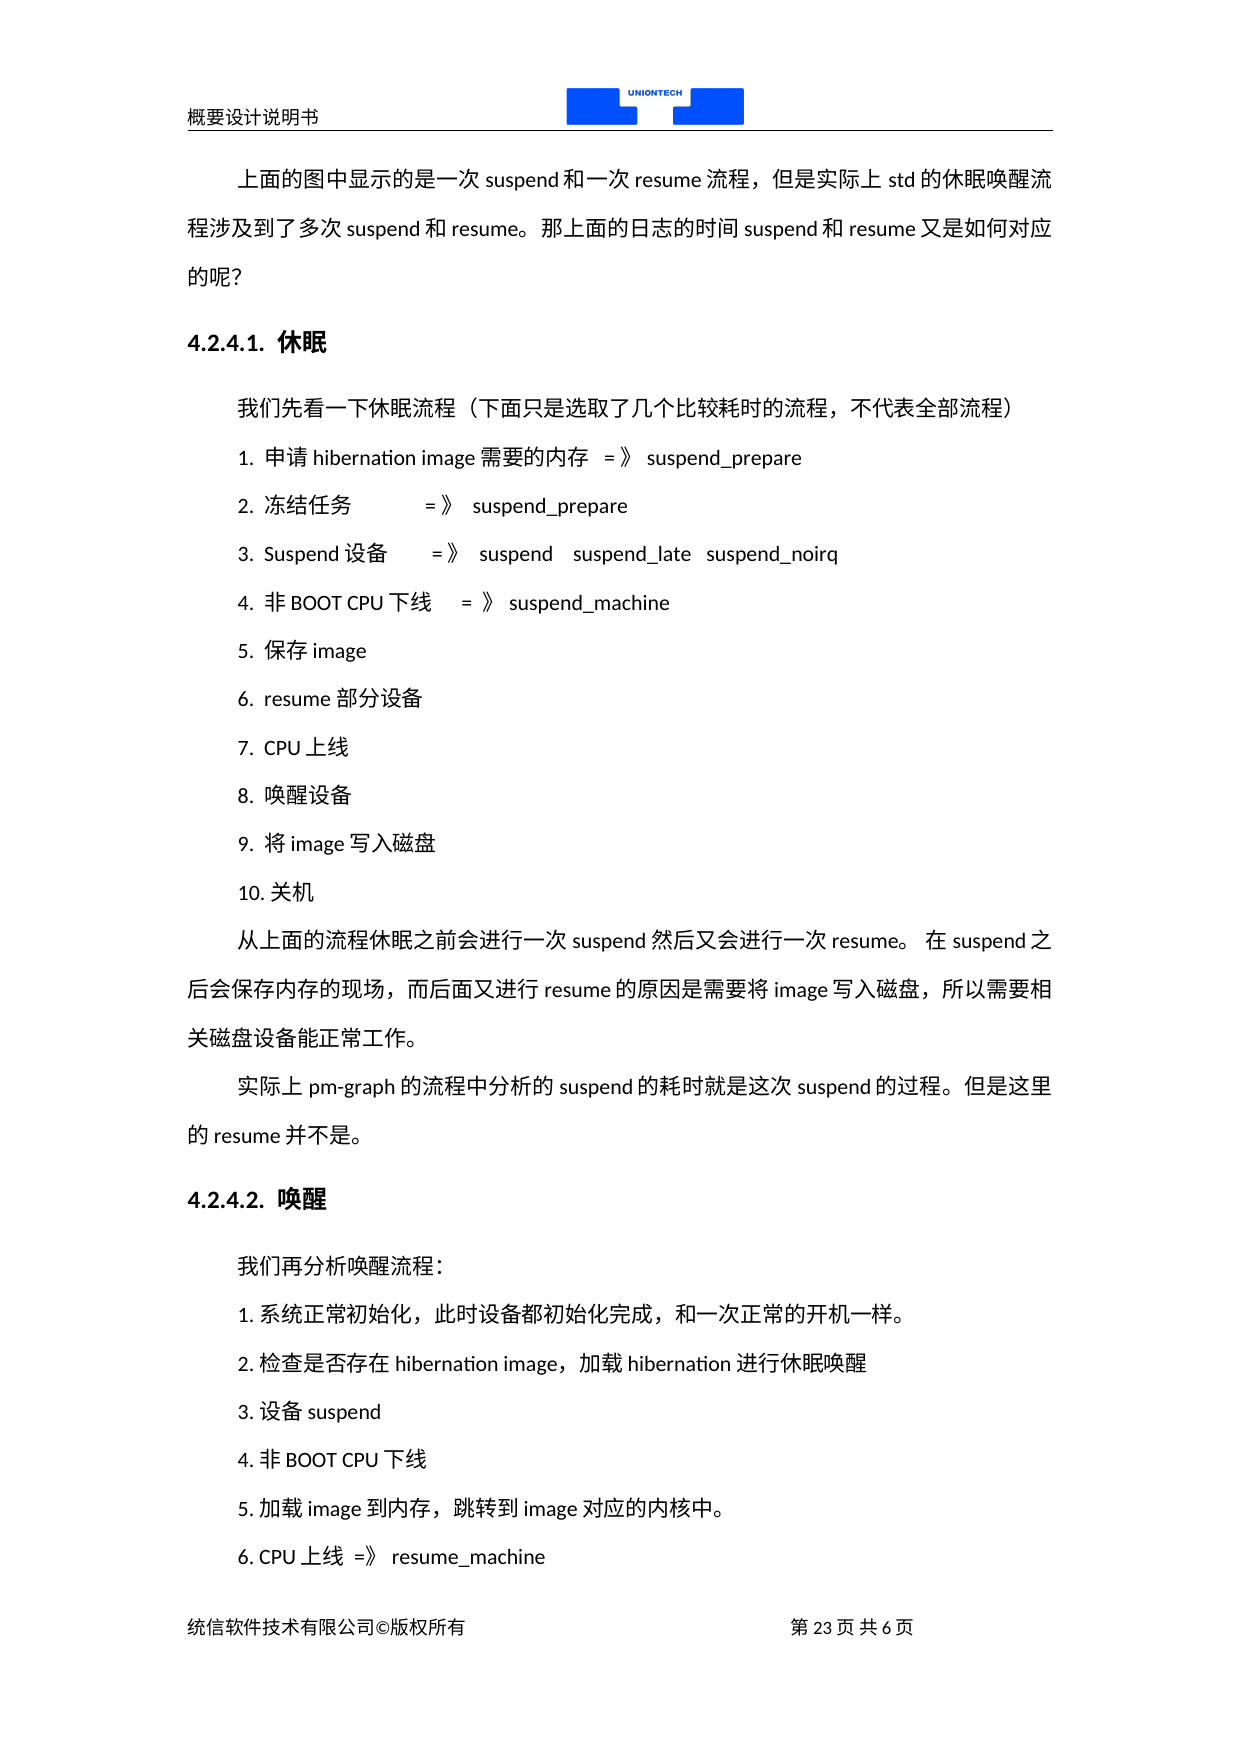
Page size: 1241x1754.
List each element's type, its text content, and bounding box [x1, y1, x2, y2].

text 4. 非BOOT CPU下线 = 》 suspend_machine [187, 584, 1053, 617]
text 1. 系统正常初始化，此时设备都初始化完成，和一次正常的开机一样。 [187, 1297, 1053, 1329]
text 1. 申请 hibernation image需要的内存 = 》 suspend_prepare [187, 439, 1053, 472]
text 5. 加载image到内存，跳转到image对应的内核中。 [187, 1490, 1053, 1523]
text 休眠 [187, 308, 1053, 373]
text 4. 非BOOT CPU下线 [187, 1442, 1053, 1474]
text 2. 检查是否存在hibernation image，加载hibernation 进行休眠唤醒 [187, 1345, 1053, 1378]
text 5. 保存image [187, 633, 1053, 665]
text 唤醒 [187, 1166, 1053, 1231]
text 3. 设备suspend [187, 1394, 1053, 1426]
text 我们再分析唤醒流程： [187, 1249, 1053, 1281]
picture [566, 88, 744, 125]
text 3. Suspend设备 = 》 suspend suspend_late suspend_noirq [187, 536, 1053, 568]
text 6. resume 部分设备 [187, 681, 1053, 713]
text 实际上pm-graph的流程中分析的suspend的耗时就是这次suspend的过程。但是这里的resume并不是。 [187, 1068, 1053, 1150]
text 2. 冻结任务 = 》 suspend_prepare [187, 488, 1053, 520]
text 从上面的流程休眠之前会进行一次suspend 然后又会进行一次resume。 在suspend之后会保存内存的现场，而后面又进行resume的原因是需要将image写入磁盘，所以需要相关磁盘设备能正常工作。 [187, 923, 1053, 1053]
text 上面的图中显示的是一次suspend和一次resume流程，但是实际上 std的休眠唤醒流程涉及到了多次suspend和resume。那上面的日志的时间suspend和resume又是如何对应的呢？ [187, 162, 1053, 292]
text 我们先看一下休眠流程（下面只是选取了几个比较耗时的流程，不代表全部流程） [187, 391, 1053, 423]
text 9. 将image写入磁盘 [187, 826, 1053, 858]
text 8. 唤醒设备 [187, 778, 1053, 810]
text 10. 关机 [187, 874, 1053, 907]
text 6. CPU上线 =》 resume_machine [187, 1539, 1053, 1571]
text 7. CPU上线 [187, 729, 1053, 762]
